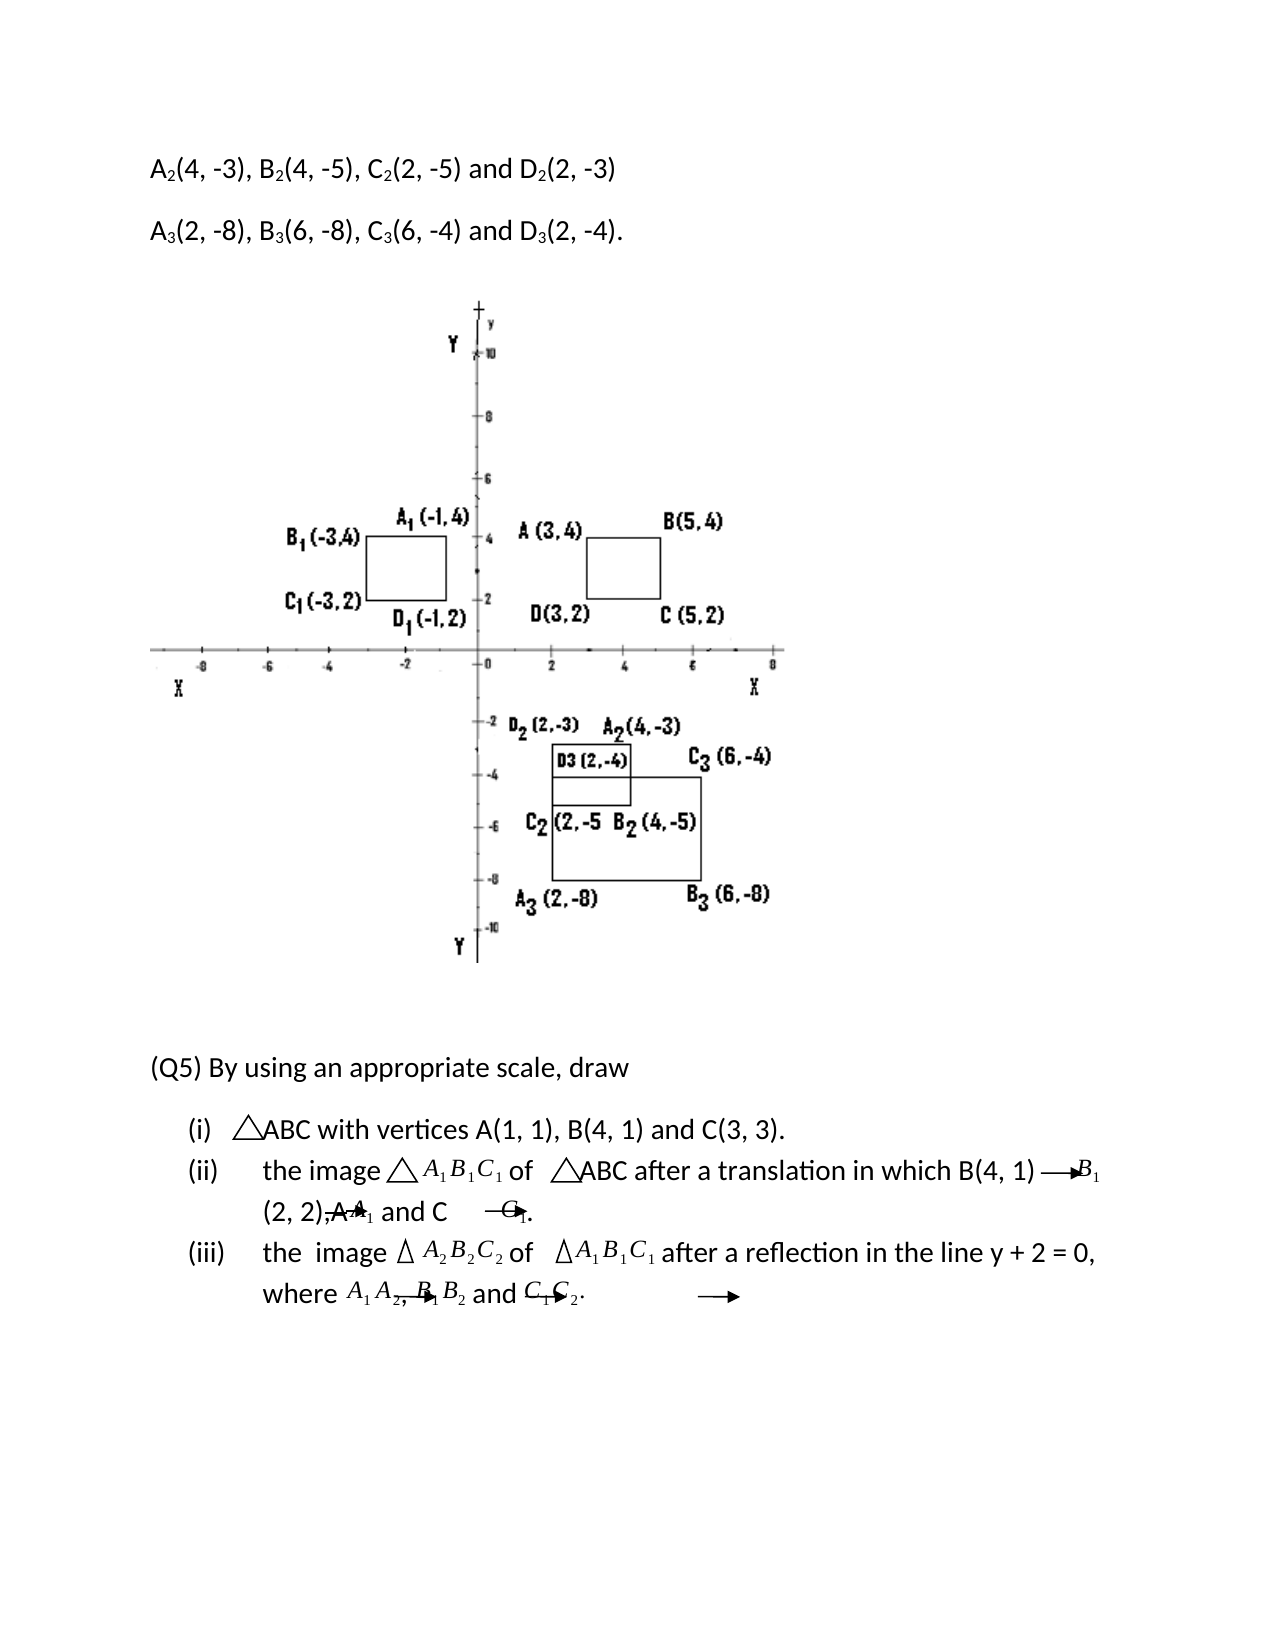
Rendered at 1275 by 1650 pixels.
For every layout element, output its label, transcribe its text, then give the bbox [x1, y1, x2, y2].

text A2(4, -3), B2(4, -5), C2(2, -5) and D2(2, -3) [150, 150, 1125, 186]
list the image of after a reflection in the line y + 2 = 0, where , and [187, 1234, 1125, 1311]
picture [150, 273, 785, 963]
text (Q5) By using an appropriate scale, draw [150, 1049, 1125, 1085]
list ABC with vertices A(1, 1), B(4, 1) and C(3, 3). [187, 1111, 1125, 1147]
text A3(2, -8), B3(6, -8), C3(6, -4) and D3(2, -4). [150, 212, 1125, 247]
list the image of ABC after a translation in which B(4, 1) (2, 2),A and C . [187, 1152, 1125, 1229]
